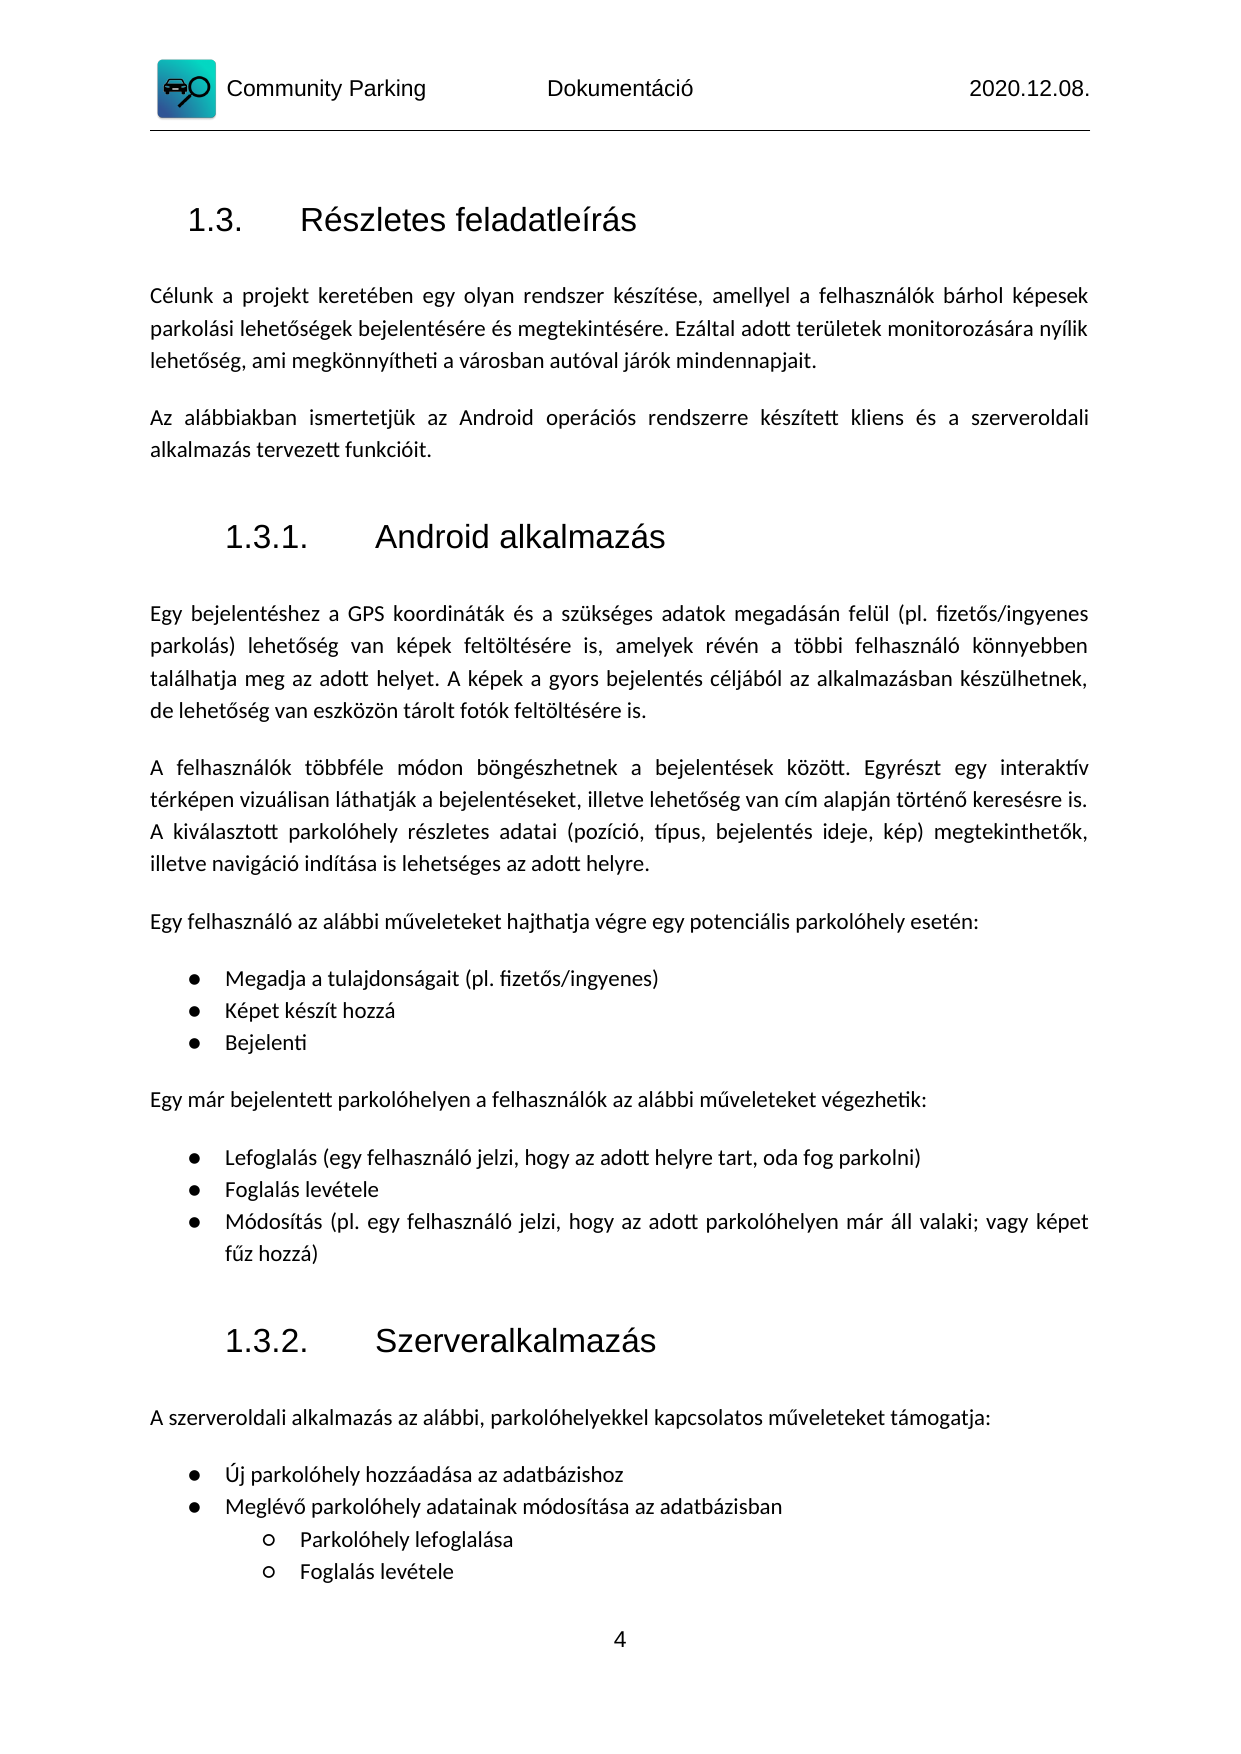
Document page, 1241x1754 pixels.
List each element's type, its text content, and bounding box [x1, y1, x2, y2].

text Célunk a projekt keretében egy olyan rendszer készítése, amellyel a felhasználók bárhol képesek parkolási lehetőségek bejelentésére és megtekintésére. Ezáltal adott területek monitorozására nyílik lehetőség, ami megkönnyítheti a városban autóval járók mindennapjait. [150, 282, 1090, 374]
list Meglévő parkolóhely adatainak módosítása az adatbázisban [187, 1492, 1090, 1521]
list Új parkolóhely hozzáadása az adatbázishoz [187, 1460, 1090, 1488]
subtitle Szerveralkalmazás [225, 1321, 1090, 1360]
list Parkolóhely lefoglalása [262, 1525, 1090, 1553]
list Képet készít hozzá [187, 996, 1090, 1024]
list Foglalás levétele [262, 1557, 1090, 1585]
text Egy felhasználó az alábbi műveleteket hajthatja végre egy potenciális parkolóhely esetén: [150, 907, 1090, 935]
list Bejelenti [187, 1028, 1090, 1056]
text A felhasználók többféle módon böngészhetnek a bejelentések között. Egyrészt egy interaktív térképen vizuálisan láthatják a bejelentéseket, illetve lehetőség van cím alapján történő keresésre is. A kiválasztott parkolóhely részletes adatai (pozíció, típus, bejelentés ideje, kép) megtekinthetők, illetve navigáció indítása is lehetséges az adott helyre. [150, 753, 1090, 878]
list Módosítás (pl. egy felhasználó jelzi, hogy az adott parkolóhelyen már áll valaki; vagy képet fűz hozzá) [187, 1207, 1090, 1267]
text A szerveroldali alkalmazás az alábbi, parkolóhelyekkel kapcsolatos műveleteket támogatja: [150, 1403, 1090, 1431]
list Lefoglalás (egy felhasználó jelzi, hogy az adott helyre tart, oda fog parkolni) [187, 1143, 1090, 1171]
list Foglalás levétele [187, 1175, 1090, 1203]
subtitle Android alkalmazás [225, 518, 1090, 556]
text Az alábbiakban ismertetjük az Android operációs rendszerre készített kliens és a szerveroldali alkalmazás tervezett funkcióit. [150, 403, 1090, 463]
list Megadja a tulajdonságait (pl. fizetős/ingyenes) [187, 964, 1090, 992]
picture [150, 52, 223, 125]
text Egy bejelentéshez a GPS koordináták és a szükséges adatok megadásán felül (pl. fizetős/ingyenes parkolás) lehetőség van képek feltöltésére is, amelyek révén a többi felhasználó könnyebben találhatja meg az adott helyet. A képek a gyors bejelentés céljából az alkalmazásban készülhetnek, de lehetőség van eszközön tárolt fotók feltöltésére is. [150, 599, 1090, 724]
subtitle Részletes feladatleírás [187, 200, 1090, 238]
text Egy már bejelentett parkolóhelyen a felhasználók az alábbi műveleteket végezhetik: [150, 1086, 1090, 1113]
